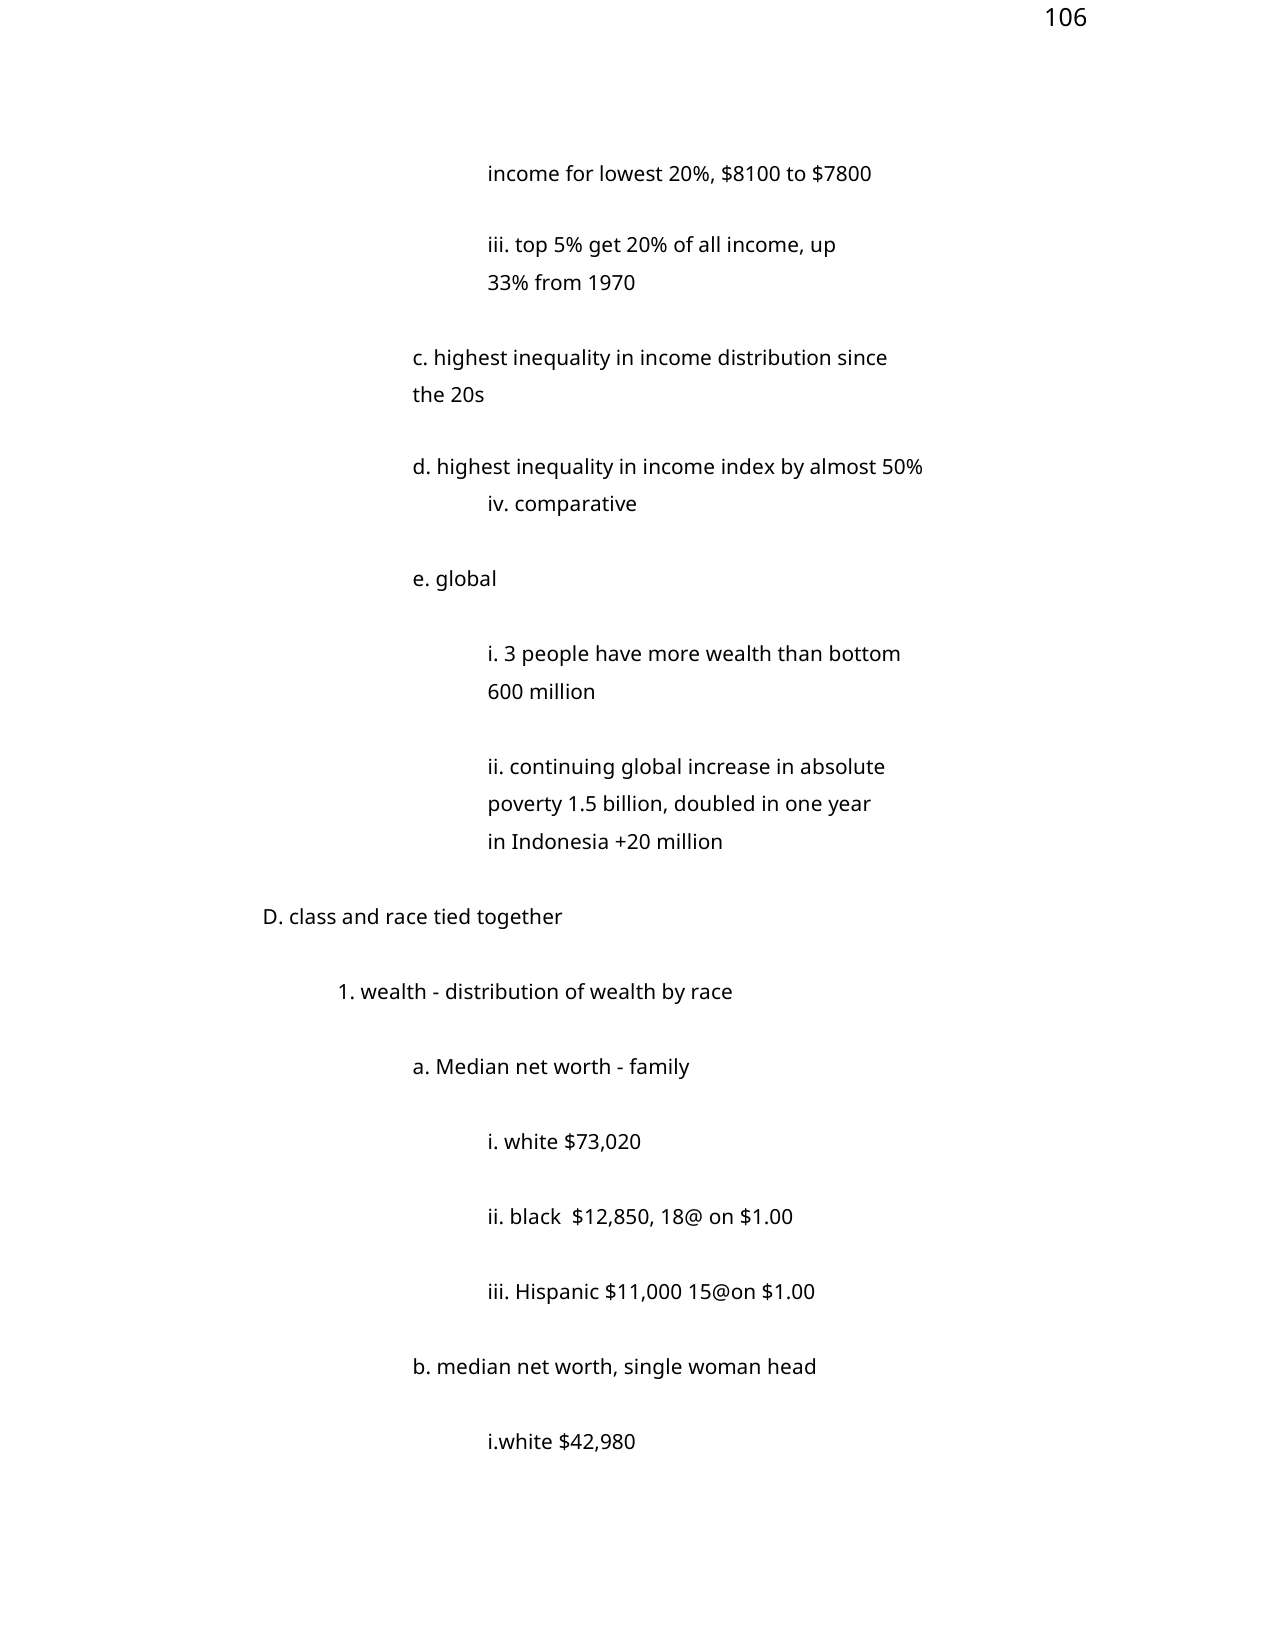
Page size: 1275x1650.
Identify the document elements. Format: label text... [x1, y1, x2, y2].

text 33% from 1970 [187, 259, 1087, 296]
text iii. Hispanic $11,000 15@on $1.00 [187, 1268, 1087, 1305]
text iii. top 5% get 20% of all income, up [187, 221, 1087, 259]
text ii. continuing global increase in absolute [187, 743, 1087, 780]
text b. median net worth, single woman head [187, 1343, 1087, 1380]
text a. Median net worth - family [187, 1043, 1087, 1080]
text in Indonesia +20 million [187, 818, 1087, 855]
text the 20s [187, 371, 1087, 409]
text i. 3 people have more wealth than bottom [187, 630, 1087, 668]
text i. white $73,020 [187, 1118, 1087, 1155]
text 600 million [187, 668, 1087, 705]
text c. highest inequality in income distribution since [187, 334, 1087, 371]
text e. global [187, 555, 1087, 593]
text D. class and race tied together [187, 893, 1087, 930]
text d. highest inequality in income index by almost 50% [187, 443, 1087, 480]
text 1. wealth - distribution of wealth by race [187, 968, 1087, 1005]
text poverty 1.5 billion, doubled in one year [187, 780, 1087, 818]
text income for lowest 20%, $8100 to $7800 [187, 150, 1087, 187]
text iv. comparative [187, 480, 1087, 518]
text ii. black $12,850, 18@ on $1.00 [187, 1193, 1087, 1230]
text i.white $42,980 [187, 1418, 1087, 1455]
